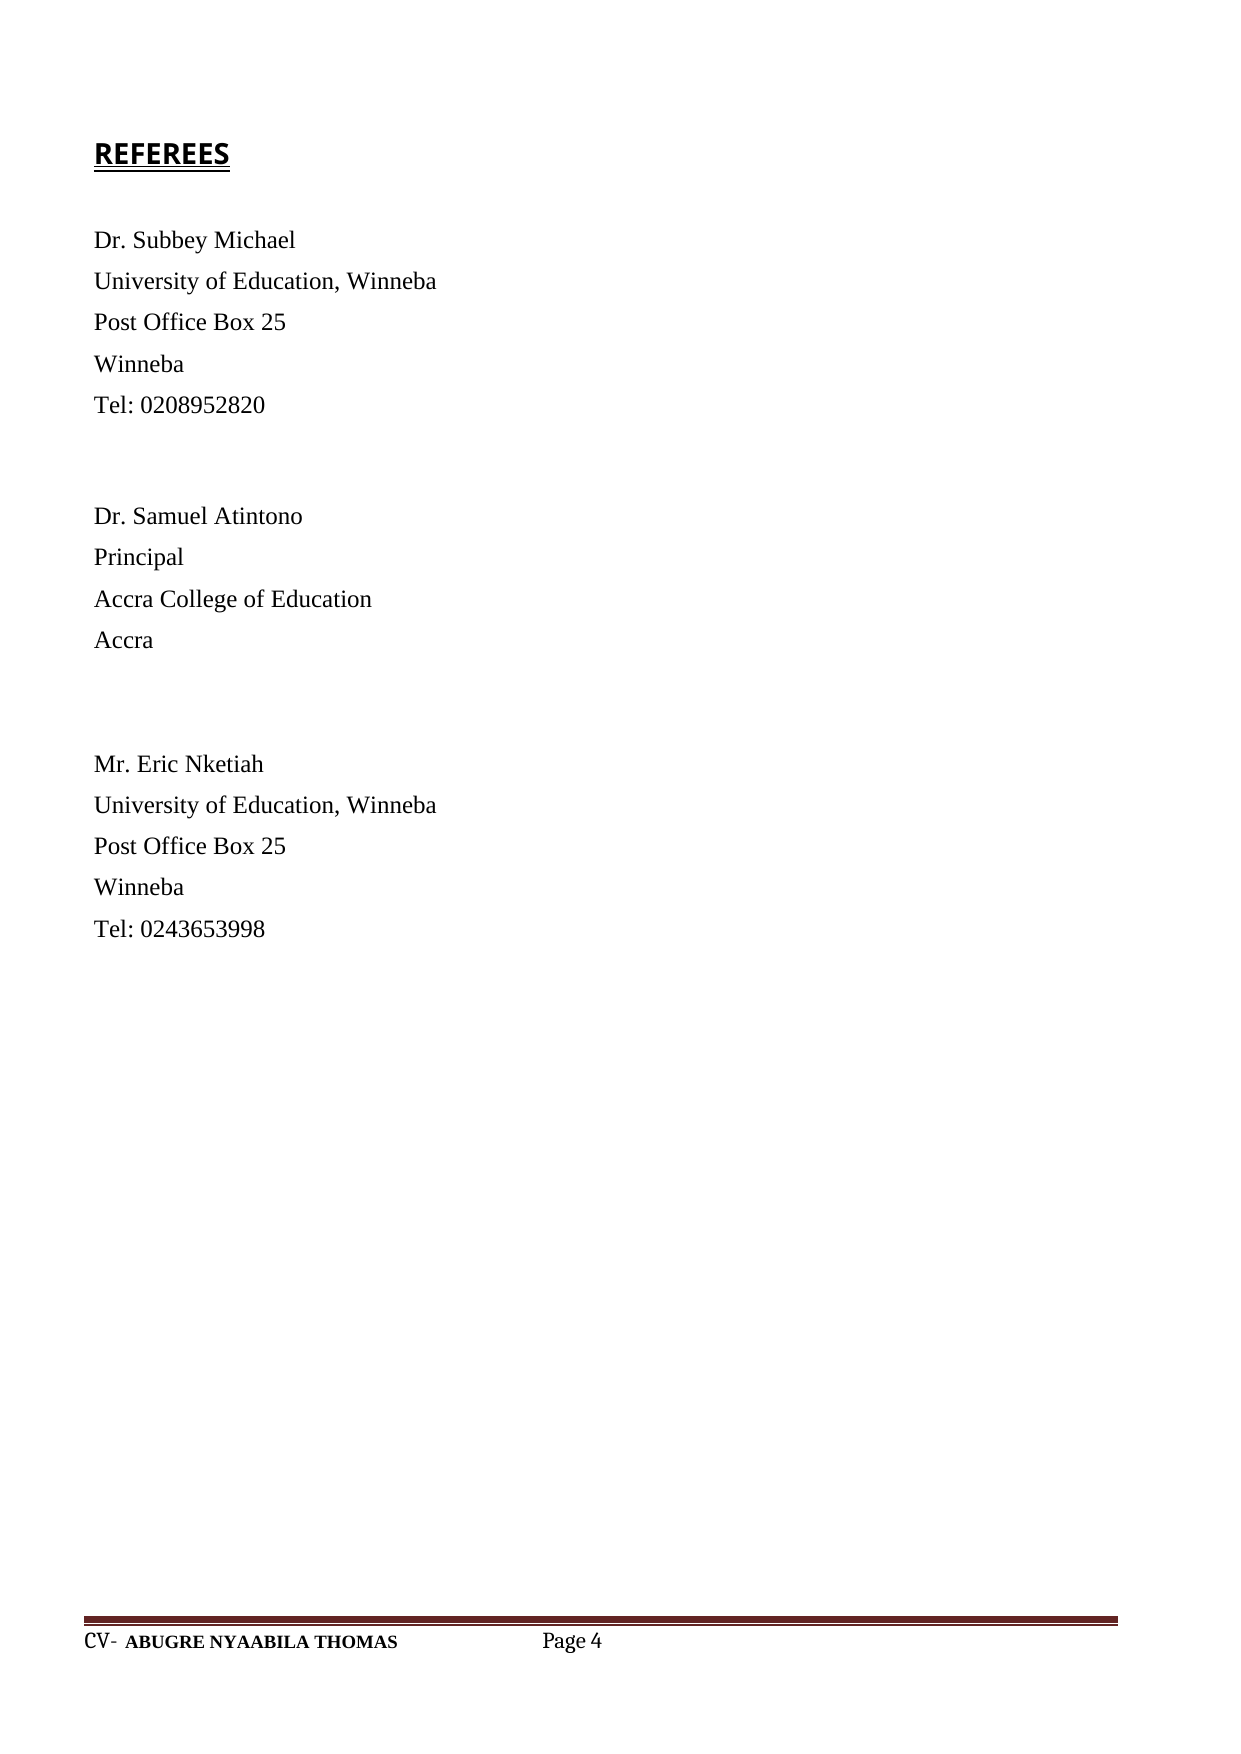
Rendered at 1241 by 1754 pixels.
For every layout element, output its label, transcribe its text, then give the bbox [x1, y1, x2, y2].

text Tel: 0243653998 [94, 914, 1193, 942]
text Tel: 0208952820 [94, 390, 1193, 419]
text Accra College of Education [94, 584, 1193, 612]
text Winneba [94, 349, 1193, 377]
text Post Office Box 25 [94, 831, 1193, 860]
text Principal [94, 542, 1193, 571]
text Winneba [94, 872, 1193, 901]
text University of Education, Winneba [94, 790, 1193, 819]
text Post Office Box 25 [94, 307, 1193, 336]
text Dr. Samuel Atintono [94, 501, 1193, 530]
text Mr. Eric Nketiah [94, 749, 1193, 777]
text University of Education, Winneba [94, 266, 1193, 295]
text Accra [94, 625, 1193, 654]
text REFEREES [94, 133, 1193, 173]
text Dr. Subbey Michael [94, 225, 1193, 254]
